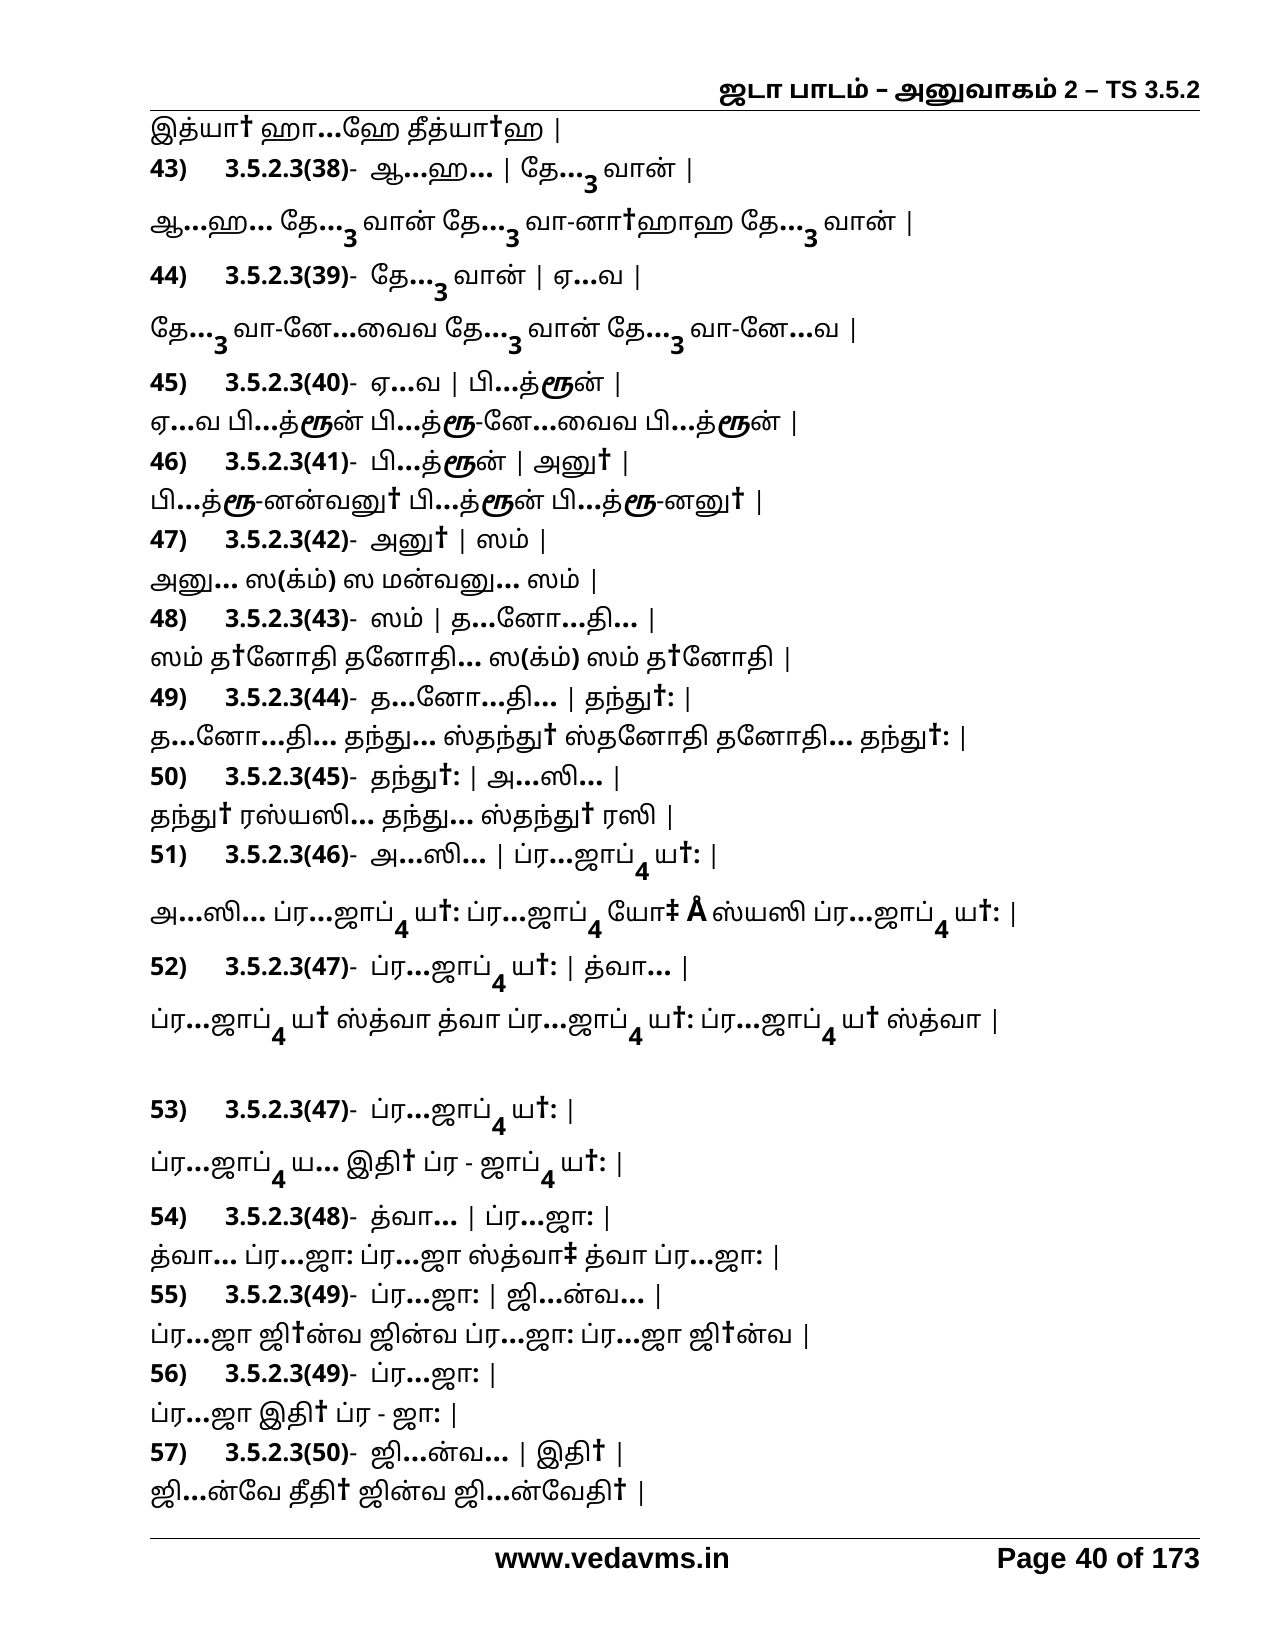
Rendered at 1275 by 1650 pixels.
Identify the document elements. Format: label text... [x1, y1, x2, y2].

text 55) 3.5.2.3(49)- ப்ர…ஜா: | ஜி…ன்வ… | [150, 1277, 1200, 1315]
text ப்ர…ஜாப்4ய† ஸ்த்வா த்வா ப்ர…ஜாப்4ய†: ப்ர…ஜாப்4ய† ஸ்த்வா | [150, 1002, 1200, 1053]
text 44) 3.5.2.3(39)- தே…3வான் | ஏ…வ | [150, 257, 1200, 308]
text 49) 3.5.2.3(44)- த…னோ…தி… | தந்து†: | [150, 679, 1200, 717]
text 51) 3.5.2.3(46)- அ…ஸி… | ப்ர…ஜாப்4ய†: | [150, 837, 1200, 888]
text ப்ர…ஜாப்4ய… இதி† ப்ர - ஜாப்4ய†: | [150, 1145, 1200, 1196]
text ஆ…ஹ… தே…3வான் தே…3வா-னா†ஹாஹ தே…3வான் | [150, 204, 1200, 255]
text 45) 3.5.2.3(40)- ஏ…வ | பி…த்ரூன் | [150, 364, 1200, 402]
text 50) 3.5.2.3(45)- தந்து†: | அ…ஸி… | [150, 758, 1200, 796]
text 52) 3.5.2.3(47)- ப்ர…ஜாப்4ய†: | த்வா… | [150, 948, 1200, 999]
text தே…3வா-னே…வைவ தே…3வான் தே…3வா-னே…வ | [150, 311, 1200, 362]
text பி…த்ரூ-னன்வனு† பி…த்ரூன் பி…த்ரூ-னனு† | [150, 482, 1200, 520]
text ஏ…வ பி…த்ரூன் பி…த்ரூ-னே…வைவ பி…த்ரூன் | [150, 404, 1200, 441]
text ப்ர…ஜா இதி† ப்ர - ஜா: | [150, 1395, 1200, 1433]
text 46) 3.5.2.3(41)- பி…த்ரூன் | அனு† | [150, 443, 1200, 481]
text 54) 3.5.2.3(48)- த்வா… | ப்ர…ஜா: | [150, 1198, 1200, 1236]
text 47) 3.5.2.3(42)- அனு† | ஸம் | [150, 522, 1200, 559]
text 48) 3.5.2.3(43)- ஸம் | த…னோ…தி… | [150, 601, 1200, 638]
text அ…ஸி… ப்ர…ஜாப்4ய†: ப்ர…ஜாப்4யோ‡ Åஸ்யஸி ப்ர…ஜாப்4ய†: | [150, 890, 1200, 946]
text த்வா… ப்ர…ஜா: ப்ர…ஜா ஸ்த்வா‡ த்வா ப்ர…ஜா: | [150, 1238, 1200, 1275]
text ஜி…ன்வே தீதி† ஜின்வ ஜி…ன்வேதி† | [150, 1474, 1200, 1512]
text 53) 3.5.2.3(47)- ப்ர…ஜாப்4ய†: | [150, 1091, 1200, 1142]
text 43) 3.5.2.3(38)- ஆ…ஹ… | தே…3வான் | [150, 150, 1200, 201]
text த…னோ…தி… தந்து… ஸ்தந்து† ஸ்தனோதி தனோதி… தந்து†: | [150, 719, 1200, 756]
text 57) 3.5.2.3(50)- ஜி…ன்வ… | இதி† | [150, 1435, 1200, 1472]
text ஸம் த†னோதி தனோதி… ஸ(க்ம்) ஸம் த†னோதி | [150, 640, 1200, 677]
text தந்து† ரஸ்யஸி… தந்து… ஸ்தந்து† ரஸி | [150, 797, 1200, 835]
text 56) 3.5.2.3(49)- ப்ர…ஜா: | [150, 1356, 1200, 1393]
text இத்யா† ஹா…ஹே தீத்யா†ஹ | [150, 111, 1200, 148]
text ப்ர…ஜா ஜி†ன்வ ஜின்வ ப்ர…ஜா: ப்ர…ஜா ஜி†ன்வ | [150, 1317, 1200, 1354]
text அனு… ஸ(க்ம்) ஸ மன்வனு… ஸம் | [150, 561, 1200, 599]
